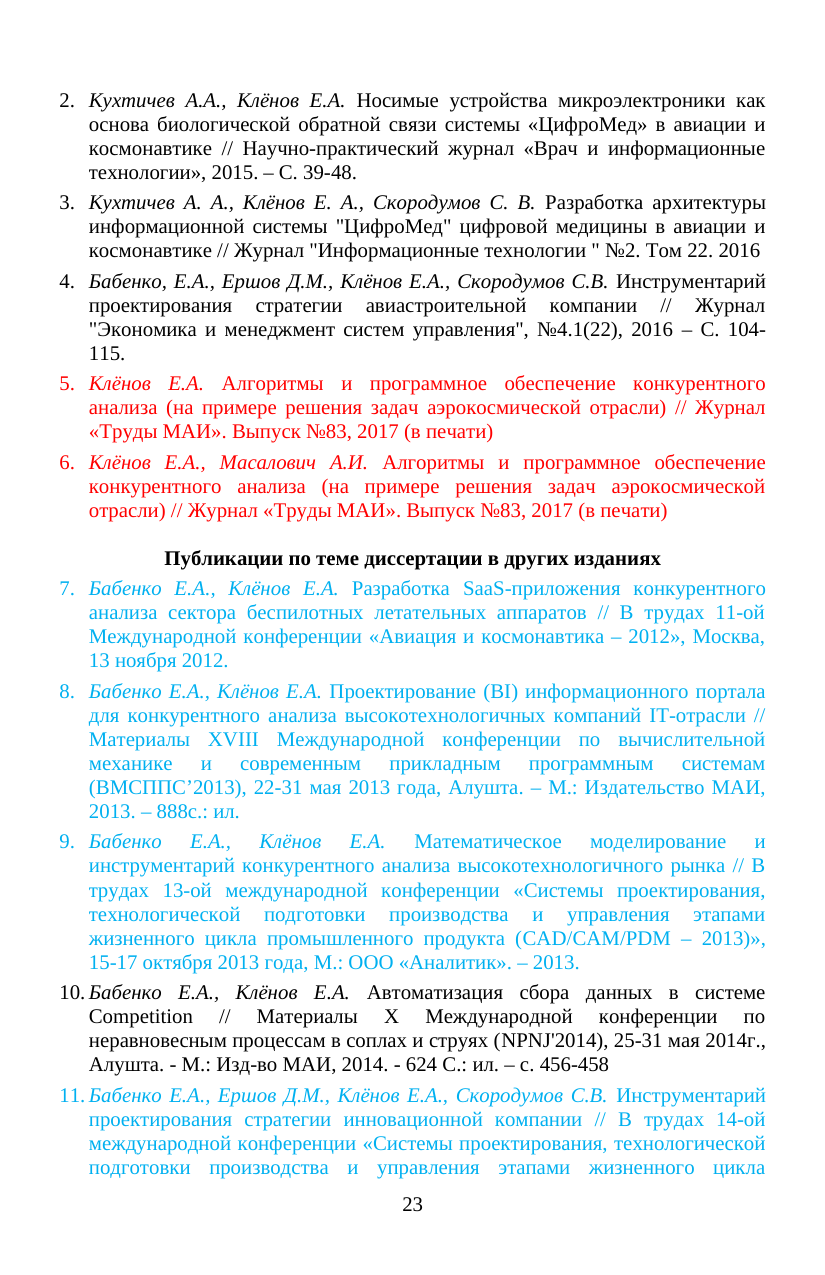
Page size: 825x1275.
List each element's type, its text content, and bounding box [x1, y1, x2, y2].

picture [195, 633, 205, 641]
picture [546, 585, 551, 593]
picture [733, 783, 738, 791]
picture [573, 862, 578, 870]
picture [355, 862, 363, 870]
picture [655, 784, 662, 792]
picture [243, 585, 248, 593]
picture [300, 1116, 308, 1124]
text Публикации по теме диссертации в других изданиях [59, 546, 766, 570]
picture [714, 736, 719, 744]
picture [311, 760, 319, 768]
picture [588, 887, 595, 895]
picture [534, 633, 542, 641]
picture [122, 935, 130, 943]
picture [480, 911, 497, 919]
picture [167, 736, 172, 744]
picture [277, 712, 285, 720]
picture [615, 838, 620, 846]
picture [262, 862, 270, 870]
picture [328, 633, 333, 641]
picture [300, 609, 305, 617]
picture [424, 633, 429, 641]
picture [457, 935, 462, 943]
picture [282, 1164, 287, 1172]
picture [600, 1112, 606, 1126]
picture [231, 688, 237, 696]
picture [287, 911, 295, 919]
picture [465, 784, 470, 792]
picture [695, 688, 703, 696]
list Бабенко Е.А., Клёнов Е.А. Разработка SaaS-приложения конкурентного анализа сектора беспилотных летательных аппаратов // В трудах 11-ой Международной конференции «Авиация и космонавтика – 2012», Москва, 13 ноября 2012. [59, 576, 766, 672]
picture [363, 712, 368, 720]
picture [379, 1136, 388, 1141]
picture [677, 1092, 683, 1099]
picture [430, 1164, 435, 1172]
list Кухтичев А. А., Клёнов Е. А., Скородумов С. В. Разработка архитектуры информационной системы "ЦифроМед" цифровой медицины в авиации и космонавтике // Журнал "Информационные технологии " №2. Том 22. 2016 [59, 190, 766, 262]
picture [412, 958, 417, 966]
picture [506, 1140, 524, 1148]
picture [457, 862, 465, 870]
picture [597, 605, 603, 619]
picture [413, 862, 418, 870]
picture [116, 736, 125, 744]
picture [444, 688, 452, 696]
picture [525, 1164, 533, 1172]
picture [142, 1140, 154, 1148]
picture [440, 911, 448, 919]
picture [622, 1164, 630, 1172]
picture [209, 712, 227, 720]
picture [253, 1116, 263, 1124]
picture [550, 684, 557, 696]
list Клёнов Е.А. Алгоритмы и программное обеспечение конкурентного анализа (на примере решения задач аэрокосмической отрасли) // Журнал «Труды МАИ». Выпуск №83, 2017 (в печати) [59, 371, 766, 443]
picture [666, 1140, 671, 1148]
picture [423, 935, 431, 943]
picture [334, 911, 342, 919]
list Бабенко Е.А., Клёнов Е.А. Математическое моделирование и инструментарий конкурентного анализа высокотехнологичного рынка // В трудах 13-ой международной конференции «Системы проектирования, технологической подготовки производства и управления этапами жизненного цикла промышленного продукта (CAD/CAM/PDM – 2013)», 15-17 октября 2013 года, М.: ООО «Аналитик». – 2013. [59, 829, 766, 974]
picture [472, 935, 481, 942]
picture [759, 708, 765, 722]
picture [159, 1164, 167, 1172]
picture [651, 1092, 662, 1100]
picture [380, 688, 398, 696]
picture [482, 935, 495, 943]
picture [527, 1116, 536, 1124]
picture [311, 1140, 319, 1148]
picture [620, 911, 625, 919]
list Кухтичев А.А., Клёнов Е.А. Носимые устройства микроэлектроники как основа биологической обратной связи системы «ЦифроМед» в авиации и космонавтике // Научно-практический журнал «Врач и информационные технологии», 2015. – С. 39-48. [59, 88, 766, 184]
picture [421, 585, 435, 593]
picture [264, 959, 272, 967]
picture [676, 609, 684, 617]
picture [90, 712, 95, 722]
picture [354, 1116, 362, 1124]
picture [461, 609, 467, 617]
picture [573, 911, 585, 919]
picture [300, 1164, 317, 1172]
picture [127, 1140, 132, 1150]
picture [189, 1140, 194, 1150]
picture [299, 712, 304, 720]
picture [376, 609, 381, 617]
picture [594, 1112, 600, 1126]
picture [511, 585, 519, 593]
picture [425, 688, 433, 696]
picture [113, 911, 125, 919]
picture [470, 609, 475, 617]
picture [592, 862, 600, 870]
picture [675, 1164, 683, 1172]
picture [369, 837, 375, 845]
picture [120, 887, 125, 897]
picture [175, 1164, 184, 1170]
picture [354, 712, 360, 720]
picture [566, 931, 572, 945]
picture [131, 958, 136, 967]
picture [352, 1092, 357, 1100]
list Бабенко, Е.А., Ершов Д.М., Клёнов Е.А., Скородумов С.В. Инструментарий проектирования стратегии авиастроительной компании // Журнал "Экономика и менеджмент систем управления", №4.1(22), 2016 – С. 104-115. [59, 269, 766, 365]
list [59, 1082, 766, 1179]
picture [521, 862, 530, 870]
picture [669, 688, 677, 696]
picture [648, 736, 657, 742]
picture [603, 605, 609, 619]
picture [726, 712, 731, 720]
picture [453, 760, 458, 770]
picture [394, 935, 402, 943]
picture [317, 633, 325, 641]
list Бабенко Е.А., Клёнов Е.А. Проектирование (BI) информационного портала для конкурентного анализа высокотехнологичных компаний IT-отрасли // Материалы XVIII Международной конференции по вычислительной механике и современным прикладным программным системам (ВМСППС’2013), 22-31 мая 2013 года, Алушта. – М.: Издательство МАИ, 2013. – 888с.: ил. [59, 679, 766, 823]
picture [551, 1140, 559, 1148]
picture [738, 858, 744, 872]
picture [732, 736, 740, 744]
picture [226, 808, 231, 816]
picture [675, 1116, 680, 1126]
picture [570, 1140, 578, 1148]
picture [320, 736, 325, 746]
picture [260, 1164, 268, 1172]
list Бабенко Е.А., Клёнов Е.А. Автоматизация сбора данных в системе Competition // Материалы Х Международной конференции по неравновесным процессам в соплах и струях (NPNJ'2014), 25-31 мая 2014г., Алушта. - М.: Изд-во МАИ, 2014. - 624 С.: ил. – с. 456-458 [59, 980, 766, 1076]
picture [462, 911, 467, 921]
picture [344, 935, 349, 943]
picture [609, 784, 614, 794]
picture [526, 736, 532, 744]
picture [112, 1164, 120, 1172]
picture [450, 609, 458, 617]
picture [274, 838, 279, 846]
picture [326, 887, 334, 895]
picture [753, 708, 759, 722]
list Клёнов Е.А., Масалович А.И. Алгоритмы и программное обеспечение конкурентного анализа (на примере решения задач аэрокосмической отрасли) // Журнал «Труды МАИ». Выпуск №83, 2017 (в печати) [59, 450, 766, 522]
picture [620, 931, 628, 945]
picture [732, 858, 738, 872]
picture [285, 959, 293, 967]
picture [383, 1164, 395, 1172]
picture [598, 887, 603, 895]
picture [727, 688, 736, 696]
